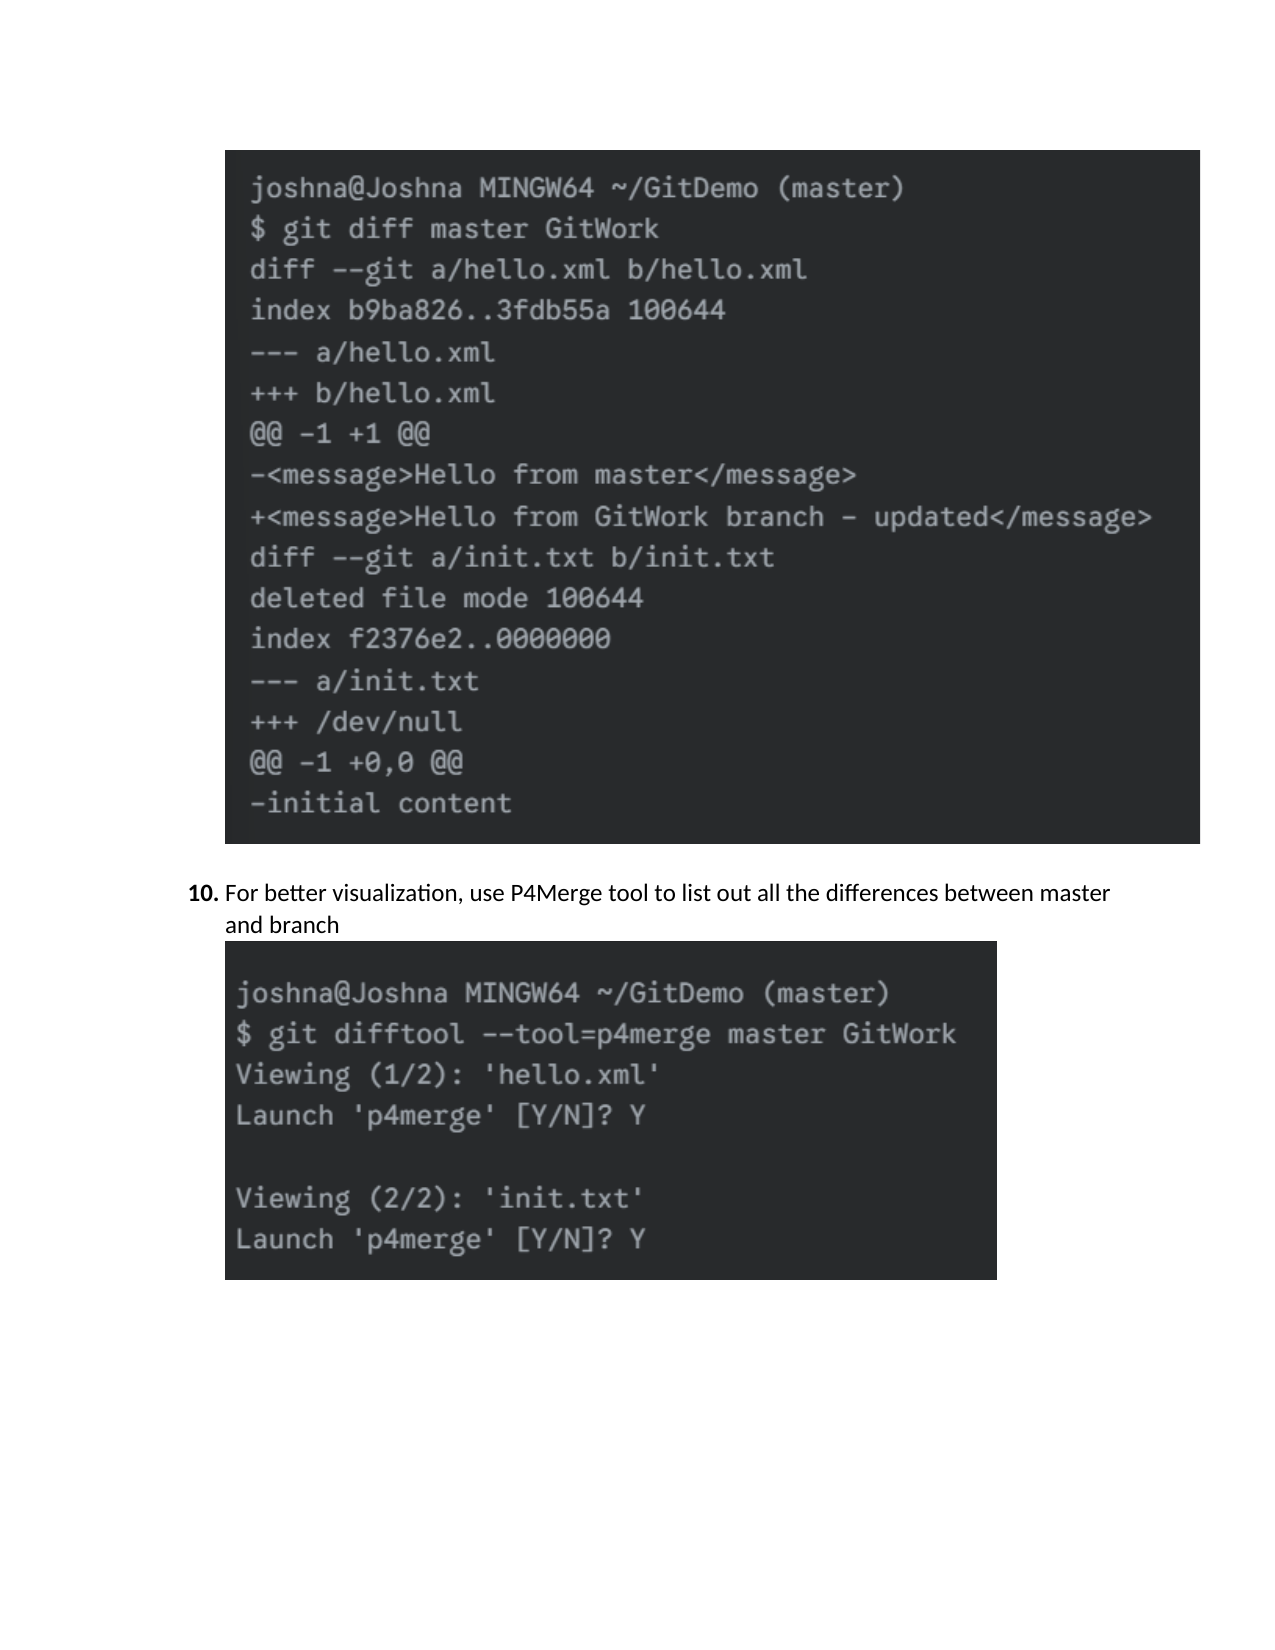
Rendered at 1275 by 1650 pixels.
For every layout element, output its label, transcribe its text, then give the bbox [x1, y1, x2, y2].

picture [225, 941, 997, 1280]
list For better visualization, use P4Merge tool to list out all the differences between master and branch [187, 877, 1125, 939]
picture [225, 150, 1200, 844]
